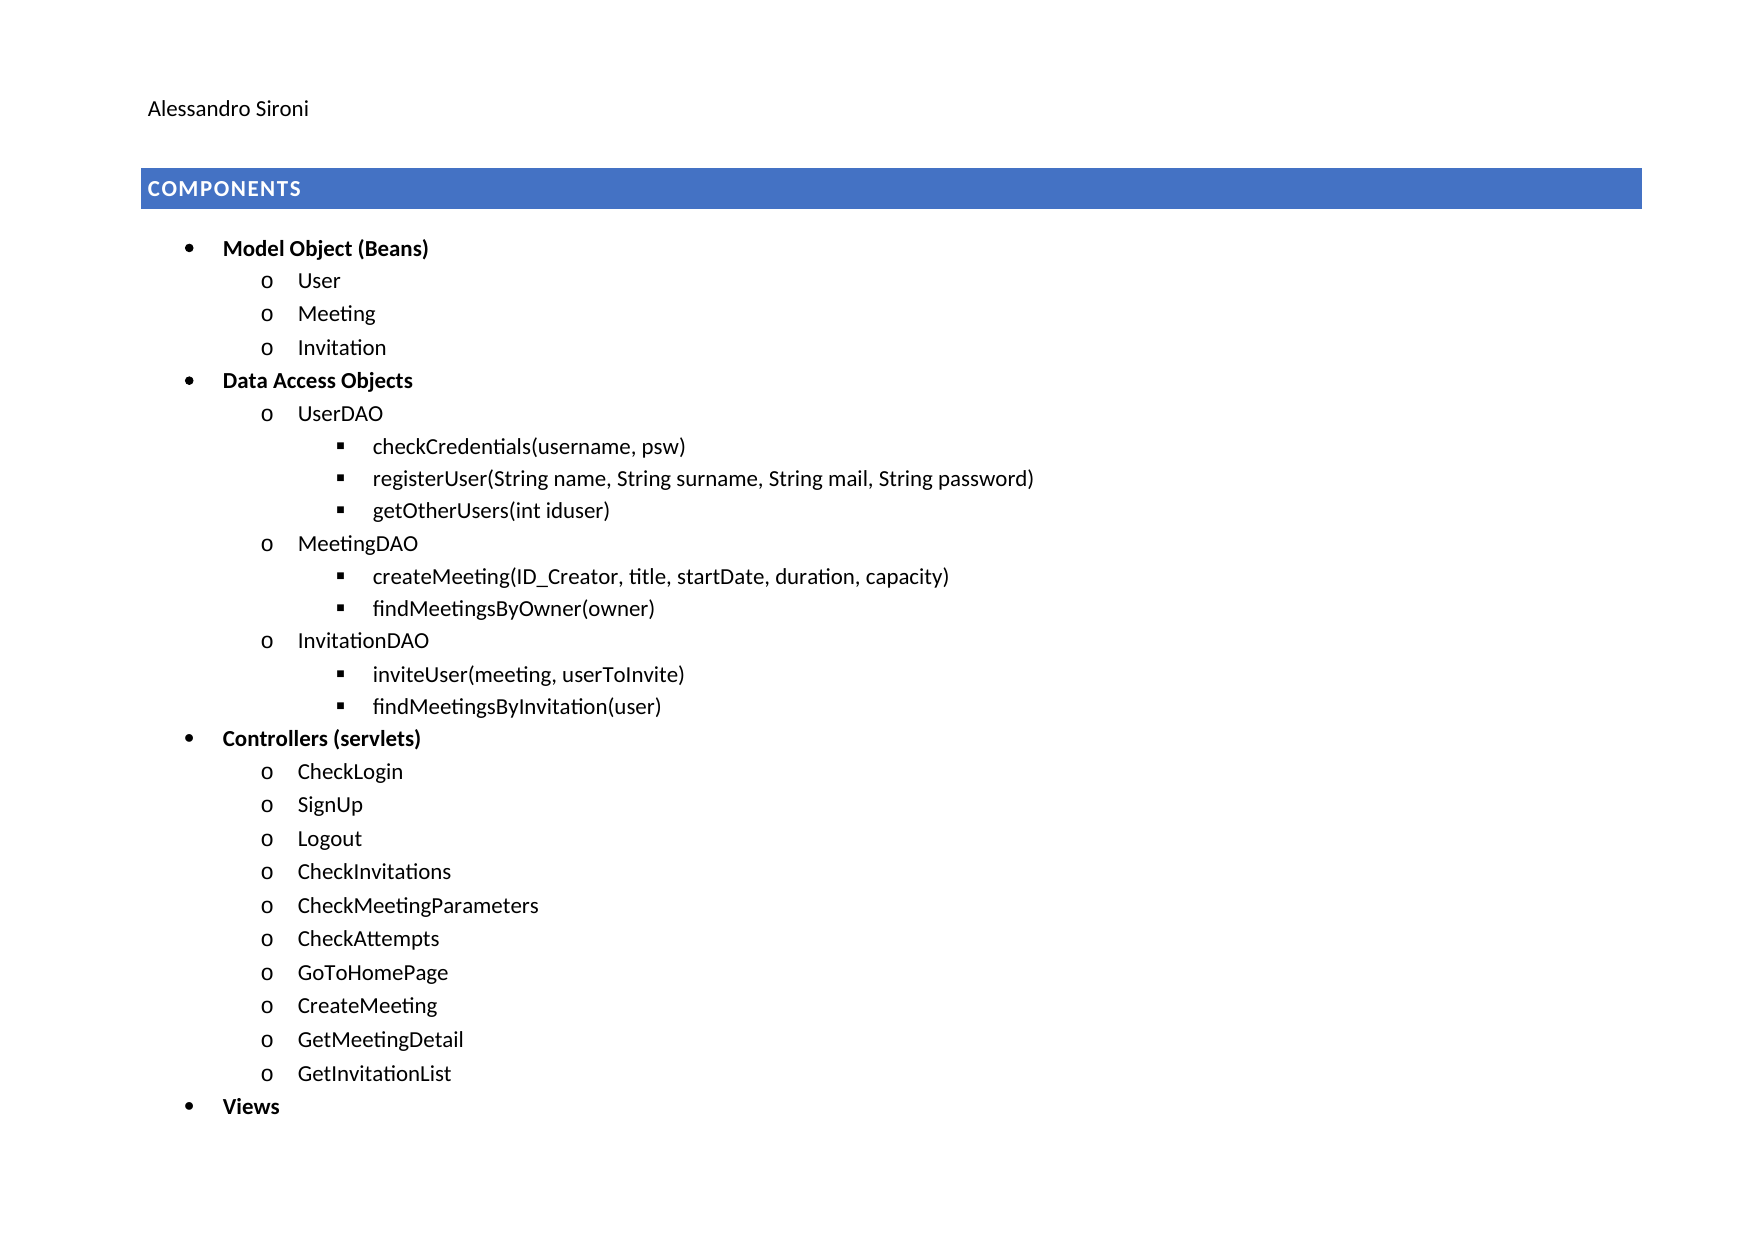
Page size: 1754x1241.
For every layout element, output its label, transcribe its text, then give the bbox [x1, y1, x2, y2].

list Model Object (Beans) [185, 234, 1636, 262]
list Meeting [260, 299, 1636, 328]
list inviteUser(meeting, userToInvite) [335, 660, 1636, 688]
list CheckInvitations [260, 857, 1636, 887]
list Views [185, 1092, 1636, 1120]
list Logout [260, 824, 1636, 853]
list Invitation [260, 333, 1636, 362]
subtitle Components [148, 174, 1636, 202]
list CheckAttempts [260, 924, 1636, 954]
list User [260, 266, 1636, 295]
list InvitationDAO [260, 627, 1636, 656]
list GoToHomePage [260, 958, 1636, 987]
list CheckMeetingParameters [260, 891, 1636, 920]
list findMeetingsByInvitation(user) [335, 692, 1636, 720]
list UserDAO [260, 399, 1636, 428]
list SignUp [260, 790, 1636, 819]
list Data Access Objects [185, 366, 1636, 394]
list registerUser(String name, String surname, String mail, String password) [335, 464, 1636, 492]
list Controllers (servlets) [185, 724, 1636, 753]
list createMeeting(ID_Creator, title, startDate, duration, capacity) [335, 562, 1636, 590]
list getOtherUsers(int iduser) [335, 497, 1636, 524]
list checkCredentials(username, psw) [335, 432, 1636, 460]
list CheckLogin [260, 757, 1636, 786]
list findMeetingsByOwner(owner) [335, 594, 1636, 622]
list GetMeetingDetail [260, 1025, 1636, 1054]
list CreateMeeting [260, 992, 1636, 1021]
list GetInvitationList [260, 1059, 1636, 1088]
list MeetingDAO [260, 529, 1636, 558]
